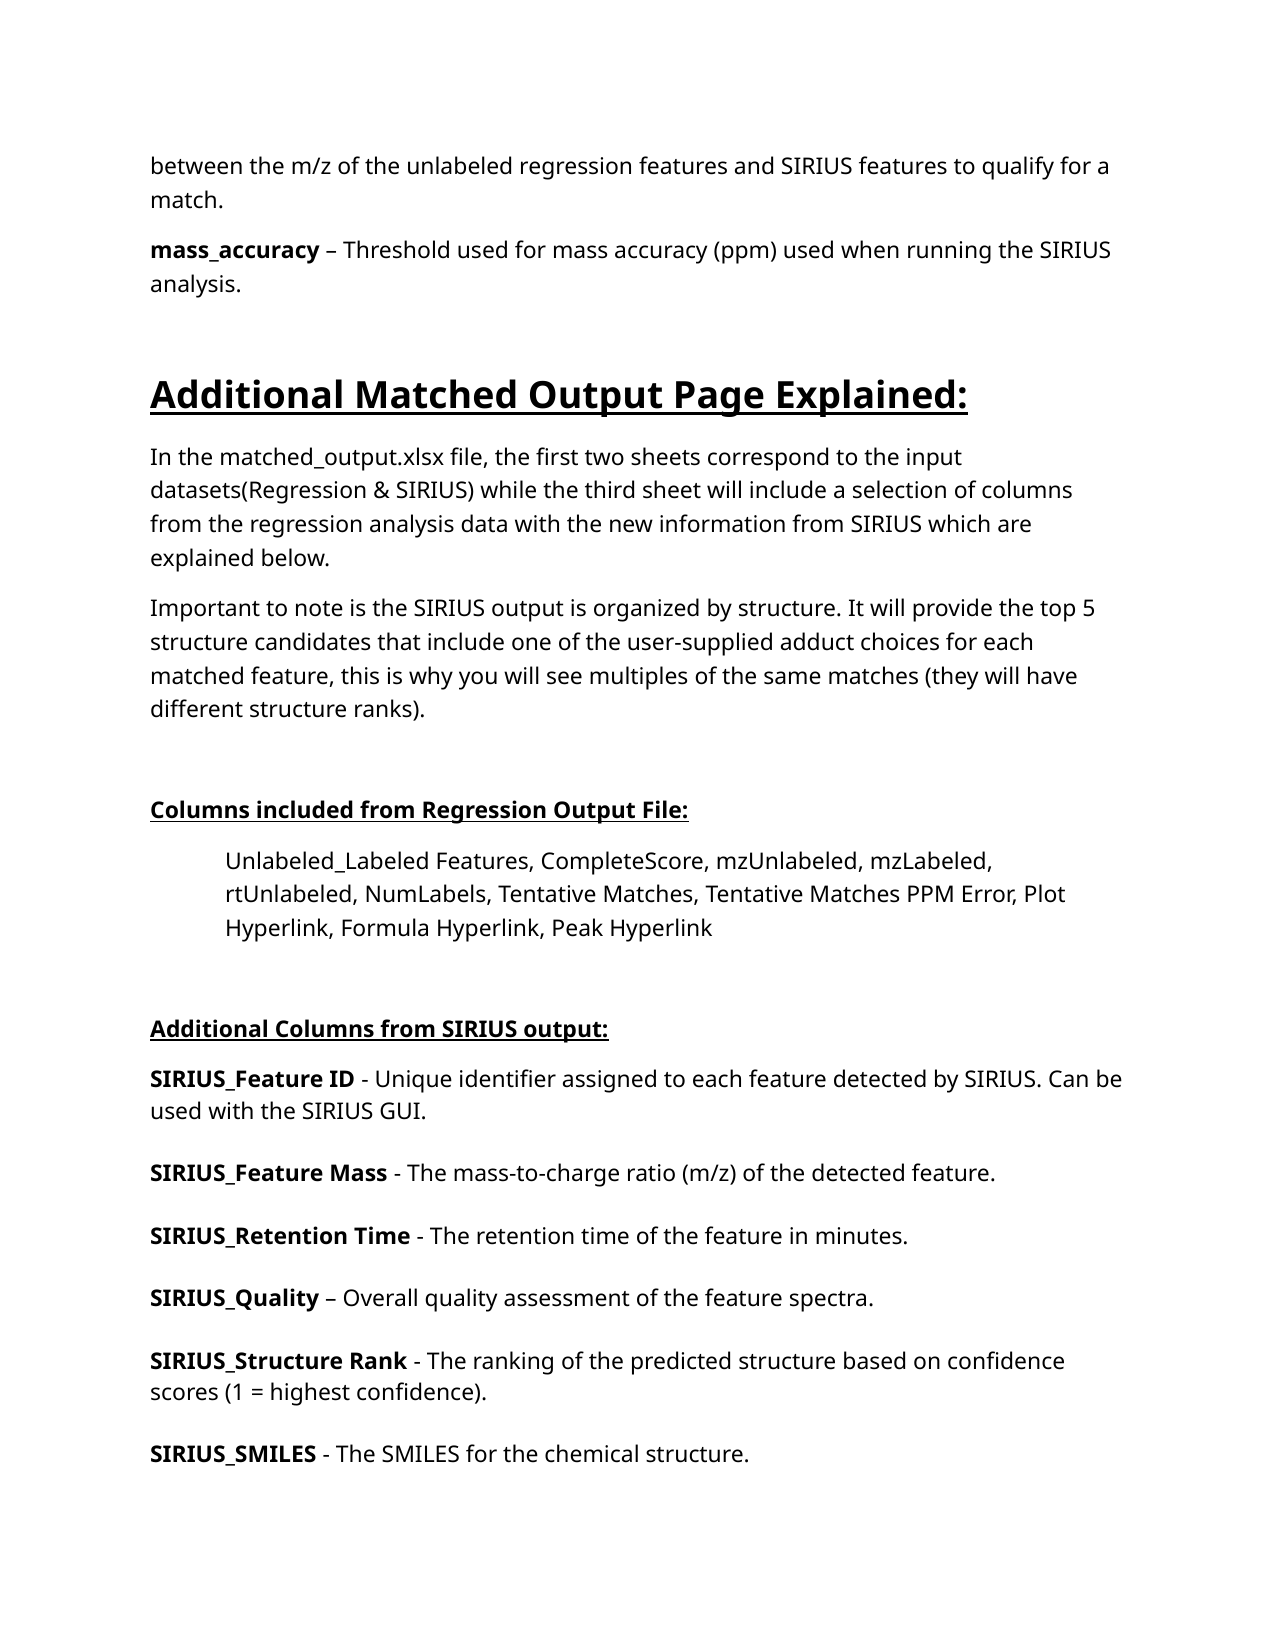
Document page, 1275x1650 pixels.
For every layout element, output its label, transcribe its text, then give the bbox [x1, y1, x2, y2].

text SIRIUS_Feature ID - Unique identifier assigned to each feature detected by SIRIUS. Can be used with the SIRIUS GUI. [150, 1063, 1125, 1126]
text SIRIUS_Feature Mass - The mass-to-charge ratio (m/z) of the detected feature. [150, 1126, 1125, 1188]
text Additional Matched Output Page Explained: [150, 369, 1125, 420]
text SIRIUS_SMILES - The SMILES for the chemical structure. [150, 1407, 1125, 1470]
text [150, 150, 1125, 215]
text Important to note is the SIRIUS output is organized by structure. It will provide the top 5 structure candidates that include one of the user-supplied adduct choices for each matched feature, this is why you will see multiples of the same matches (they will have different structure ranks). [150, 592, 1125, 725]
text Columns included from Regression Output File: [150, 794, 1125, 826]
text In the matched_output.xlsx file, the first two sheets correspond to the input datasets(Regression & SIRIUS) while the third sheet will include a selection of columns from the regression analysis data with the new information from SIRIUS which are explained below. [150, 441, 1125, 573]
text Additional Columns from SIRIUS output: [150, 1013, 1125, 1044]
text SIRIUS_Quality – Overall quality assessment of the feature spectra. [150, 1282, 1125, 1313]
text SIRIUS_Retention Time - The retention time of the feature in minutes. [150, 1188, 1125, 1251]
text mass_accuracy – Threshold used for mass accuracy (ppm) used when running the SIRIUS analysis. [150, 234, 1125, 299]
text Unlabeled_Labeled Features, CompleteScore, mzUnlabeled, mzLabeled, rtUnlabeled, NumLabels, Tentative Matches, Tentative Matches PPM Error, Plot Hyperlink, Formula Hyperlink, Peak Hyperlink [225, 845, 1125, 943]
text SIRIUS_Structure Rank - The ranking of the predicted structure based on confidence scores (1 = highest confidence). [150, 1313, 1125, 1407]
